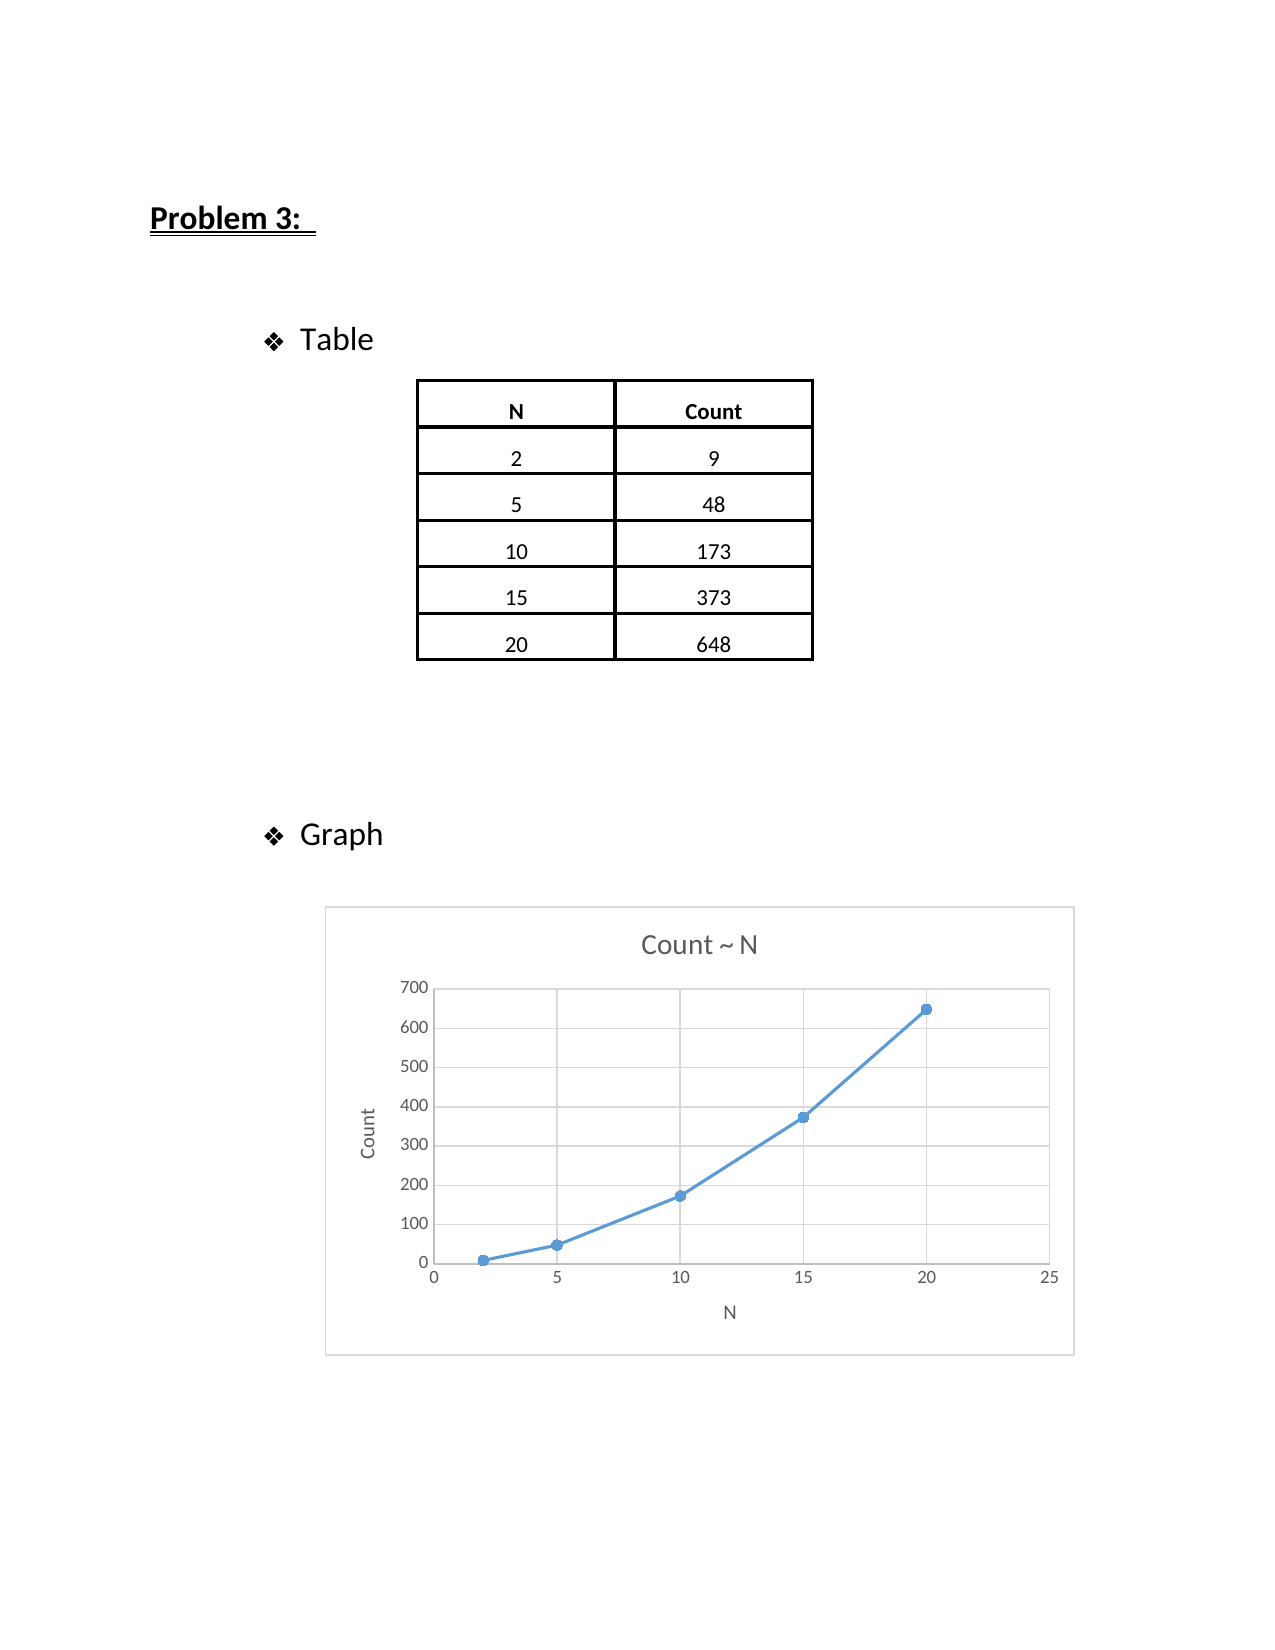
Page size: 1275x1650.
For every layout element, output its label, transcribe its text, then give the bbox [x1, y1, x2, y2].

table_cell 5 [419, 475, 613, 518]
table_header N [419, 382, 613, 425]
table_cell 2 [419, 429, 613, 472]
table_cell 173 [617, 522, 811, 565]
list Table [262, 318, 1125, 359]
table_cell 648 [617, 615, 811, 658]
list Graph [262, 813, 1125, 853]
table_cell 9 [617, 429, 811, 472]
table_cell 20 [419, 615, 613, 658]
table_header Count [617, 382, 811, 425]
table_cell 48 [617, 475, 811, 518]
text Problem 3: [150, 197, 1125, 238]
table_cell 10 [419, 522, 613, 565]
table_cell 373 [617, 568, 811, 612]
table_cell 15 [419, 568, 613, 612]
